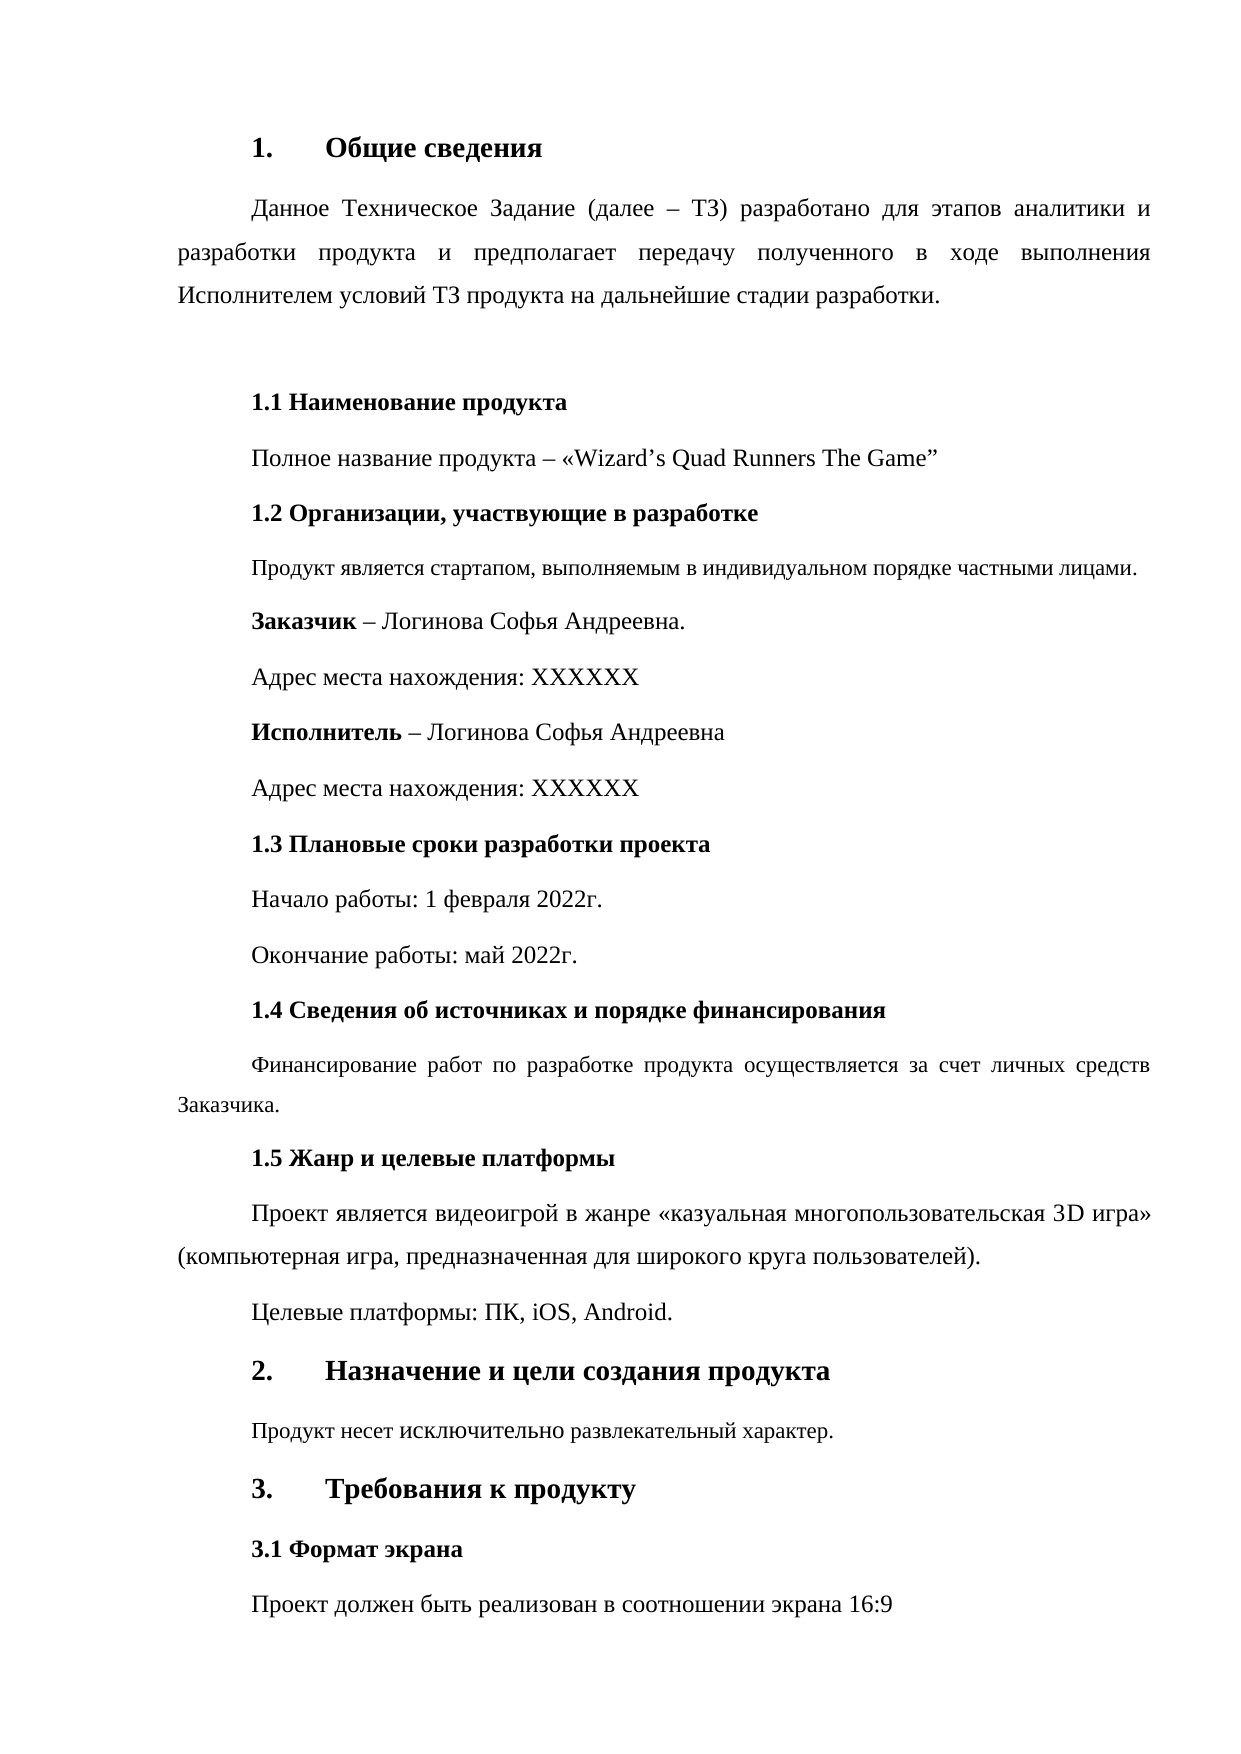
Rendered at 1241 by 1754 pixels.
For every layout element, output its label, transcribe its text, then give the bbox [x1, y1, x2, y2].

subtitle 1.4 Сведения об источниках и порядке финансирования [177, 996, 1152, 1024]
text Начало работы: 1 февраля 2022г. [177, 884, 1152, 913]
text Данное Техническое Задание (далее – ТЗ) разработано для этапов аналитики и разработки продукта и предполагает передачу полученного в ходе выполнения Исполнителем условий ТЗ продукта на дальнейшие стадии разработки. [177, 193, 1152, 308]
subtitle 1.3 Плановые сроки разработки проекта [177, 829, 1152, 857]
text Окончание работы: май 2022г. [177, 940, 1152, 969]
text Исполнитель – Логинова Софья Андреевна [177, 717, 1152, 746]
text Целевые платформы: ПК, iOS, Android. [177, 1297, 1152, 1326]
text Финансирование работ по разработке продукта осуществляется за счет личных средств Заказчика. [177, 1051, 1152, 1117]
text Продукт несет исключительно развлекательный характер. [177, 1415, 1152, 1444]
subtitle 1.2 Организации, участвующие в разработке [177, 498, 1152, 527]
subtitle 1.5 Жанр и целевые платформы [177, 1143, 1152, 1171]
subtitle Общие сведения [177, 131, 1152, 164]
text Адрес места нахождения: ХХХХХХ [177, 773, 1152, 802]
subtitle 3.1 Формат экрана [177, 1534, 1152, 1563]
text Адрес места нахождения: ХХХХХХ [177, 662, 1152, 691]
subtitle 1.1 Наименование продукта [177, 387, 1152, 416]
text Полное название продукта – «Wizard’s Quad Runners The Game” [177, 443, 1152, 472]
text Проект является видеоигрой в жанре «казуальная многопользовательская 3D игра» (компьютерная игра, предназначенная для широкого круга пользователей). [177, 1198, 1152, 1270]
text Проект должен быть реализован в соотношении экрана 16:9 [177, 1589, 1152, 1618]
subtitle Назначение и цели создания продукта [177, 1353, 1152, 1386]
text Заказчик – Логинова Софья Андреевна. [177, 606, 1152, 635]
text Продукт является стартапом, выполняемым в индивидуальном порядке частными лицами. [177, 554, 1152, 581]
subtitle Требования к продукту [177, 1471, 1152, 1504]
